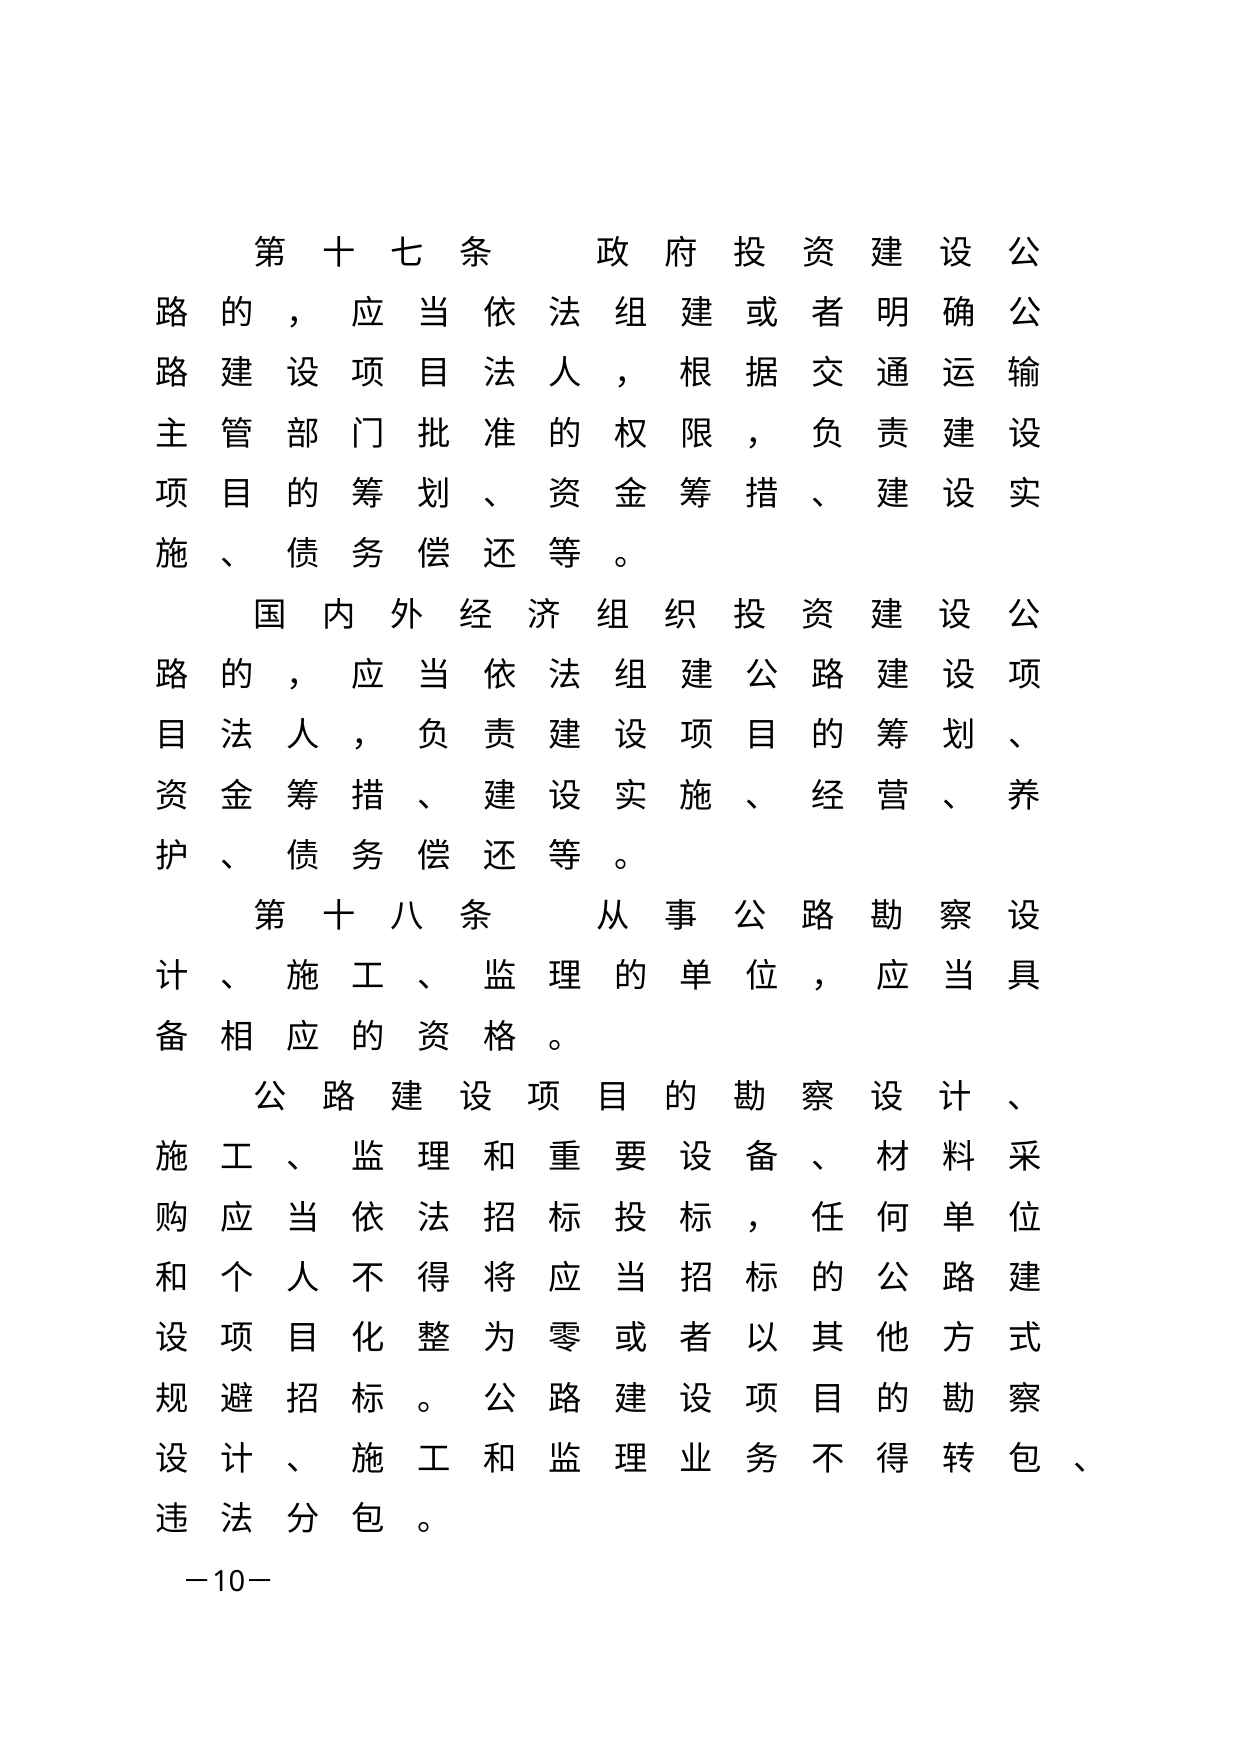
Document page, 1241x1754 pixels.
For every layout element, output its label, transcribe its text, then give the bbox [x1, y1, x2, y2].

text 第十八条 从事公路勘察设计、施工、监理的单位，应当具备相应的资格。 [155, 883, 1073, 1064]
text 第十七条 政府投资建设公路的，应当依法组建或者明确公路建设项目法人，根据交通运输主管部门批准的权限，负责建设项目的筹划、资金筹措、建设实施、债务偿还等。 [155, 219, 1073, 581]
text 国内外经济组织投资建设公路的，应当依法组建公路建设项目法人，负责建设项目的筹划、资金筹措、建设实施、经营、养护、债务偿还等。 [155, 581, 1073, 883]
text 公路建设项目的勘察设计、施工、监理和重要设备、材料采购应当依法招标投标，任何单位和个人不得将应当招标的公路建设项目化整为零或者以其他方式规避招标。公路建设项目的勘察设计、施工和监理业务不得转包、违法分包。 [155, 1064, 1073, 1546]
